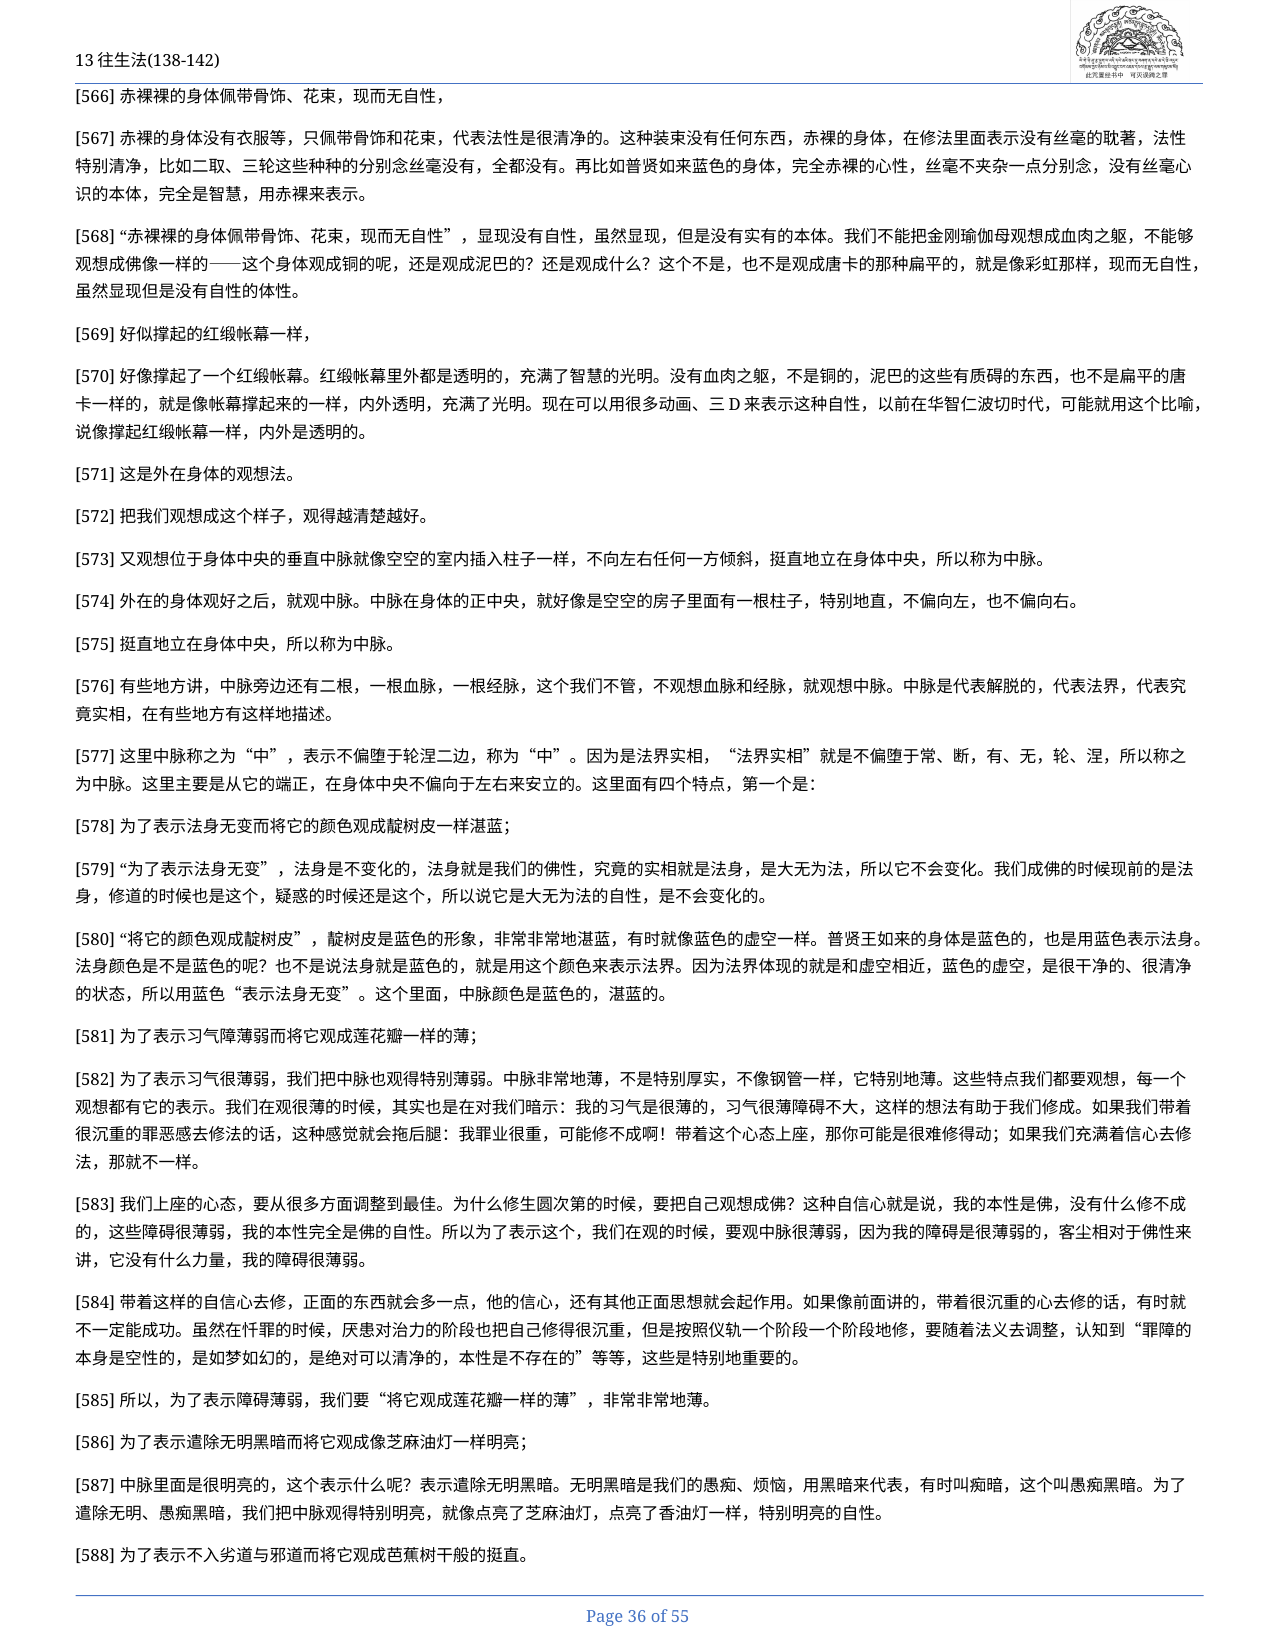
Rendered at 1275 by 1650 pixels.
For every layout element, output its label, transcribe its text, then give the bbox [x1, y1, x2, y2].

text [582] 为了表示习气很薄弱，我们把中脉也观得特别薄弱。中脉非常地薄，不是特别厚实，不像钢管一样，它特别地薄。这些特点我们都要观想，每一个观想都有它的表示。我们在观很薄的时候，其实也是在对我们暗示：我的习气是很薄的，习气很薄障碍不大，这样的想法有助于我们修成。如果我们带着很沉重的罪恶感去修法的话，这种感觉就会拖后腿：我罪业很重，可能修不成啊！带着这个心态上座，那你可能是很难修得动；如果我们充满着信心去修法，那就不一样。 [75, 1066, 1200, 1173]
text [574] 外在的身体观好之后，就观中脉。中脉在身体的正中央，就好像是空空的房子里面有一根柱子，特别地直，不偏向左，也不偏向右。 [75, 588, 1200, 612]
text [577] 这里中脉称之为“中”，表示不偏堕于轮涅二边，称为“中”。因为是法界实相，“法界实相”就是不偏堕于常、断，有、无，轮、涅，所以称之为中脉。这里主要是从它的端正，在身体中央不偏向于左右来安立的。这里面有四个特点，第一个是： [75, 743, 1200, 795]
text [573] 又观想位于身体中央的垂直中脉就像空空的室内插入柱子一样，不向左右任何一方倾斜，挺直地立在身体中央，所以称为中脉。 [75, 546, 1200, 570]
text [571] 这是外在身体的观想法。 [75, 461, 1200, 485]
text [569] 好似撑起的红缎帐幕一样， [75, 321, 1200, 345]
text [588] 为了表示不入劣道与邪道而将它观成芭蕉树干般的挺直。 [75, 1542, 1200, 1566]
text [580] “将它的颜色观成靛树皮”，靛树皮是蓝色的形象，非常非常地湛蓝，有时就像蓝色的虚空一样。普贤王如来的身体是蓝色的，也是用蓝色表示法身。法身颜色是不是蓝色的呢？也不是说法身就是蓝色的，就是用这个颜色来表示法界。因为法界体现的就是和虚空相近，蓝色的虚空，是很干净的、很清净的状态，所以用蓝色“表示法身无变”。这个里面，中脉颜色是蓝色的，湛蓝的。 [75, 926, 1200, 1005]
text [584] 带着这样的自信心去修，正面的东西就会多一点，他的信心，还有其他正面思想就会起作用。如果像前面讲的，带着很沉重的心去修的话，有时就不一定能成功。虽然在忏罪的时候，厌患对治力的阶段也把自己修得很沉重，但是按照仪轨一个阶段一个阶段地修，要随着法义去调整，认知到“罪障的本身是空性的，是如梦如幻的，是绝对可以清净的，本性是不存在的”等等，这些是特别地重要的。 [75, 1289, 1200, 1369]
text [587] 中脉里面是很明亮的，这个表示什么呢？表示遣除无明黑暗。无明黑暗是我们的愚痴、烦恼，用黑暗来代表，有时叫痴暗，这个叫愚痴黑暗。为了遣除无明、愚痴黑暗，我们把中脉观得特别明亮，就像点亮了芝麻油灯，点亮了香油灯一样，特别明亮的自性。 [75, 1472, 1200, 1524]
text [585] 所以，为了表示障碍薄弱，我们要“将它观成莲花瓣一样的薄”，非常非常地薄。 [75, 1387, 1200, 1411]
text [586] 为了表示遣除无明黑暗而将它观成像芝麻油灯一样明亮； [75, 1429, 1200, 1454]
text [581] 为了表示习气障薄弱而将它观成莲花瓣一样的薄； [75, 1023, 1200, 1048]
text [575] 挺直地立在身体中央，所以称为中脉。 [75, 631, 1200, 655]
text [567] 赤裸的身体没有衣服等，只佩带骨饰和花束，代表法性是很清净的。这种装束没有任何东西，赤裸的身体，在修法里面表示没有丝毫的耽著，法性特别清净，比如二取、三轮这些种种的分别念丝毫没有，全都没有。再比如普贤如来蓝色的身体，完全赤裸的心性，丝毫不夹杂一点分别念，没有丝毫心识的本体，完全是智慧，用赤裸来表示。 [75, 125, 1200, 205]
picture [1070, 0, 1190, 83]
text [568] “赤裸裸的身体佩带骨饰、花束，现而无自性”，显现没有自性，虽然显现，但是没有实有的本体。我们不能把金刚瑜伽母观想成血肉之躯，不能够观想成佛像一样的——这个身体观成铜的呢，还是观成泥巴的？还是观成什么？这个不是，也不是观成唐卡的那种扁平的，就是像彩虹那样，现而无自性，虽然显现但是没有自性的体性。 [75, 223, 1200, 303]
text [583] 我们上座的心态，要从很多方面调整到最佳。为什么修生圆次第的时候，要把自己观想成佛？这种自信心就是说，我的本性是佛，没有什么修不成的，这些障碍很薄弱，我的本性完全是佛的自性。所以为了表示这个，我们在观的时候，要观中脉很薄弱，因为我的障碍是很薄弱的，客尘相对于佛性来讲，它没有什么力量，我的障碍很薄弱。 [75, 1191, 1200, 1271]
text [578] 为了表示法身无变而将它的颜色观成靛树皮一样湛蓝； [75, 813, 1200, 837]
text [579] “为了表示法身无变”，法身是不变化的，法身就是我们的佛性，究竟的实相就是法身，是大无为法，所以它不会变化。我们成佛的时候现前的是法身，修道的时候也是这个，疑惑的时候还是这个，所以说它是大无为法的自性，是不会变化的。 [75, 856, 1200, 908]
text [572] 把我们观想成这个样子，观得越清楚越好。 [75, 503, 1200, 528]
text [576] 有些地方讲，中脉旁边还有二根，一根血脉，一根经脉，这个我们不管，不观想血脉和经脉，就观想中脉。中脉是代表解脱的，代表法界，代表究竟实相，在有些地方有这样地描述。 [75, 673, 1200, 725]
text [570] 好像撑起了一个红缎帐幕。红缎帐幕里外都是透明的，充满了智慧的光明。没有血肉之躯，不是铜的，泥巴的这些有质碍的东西，也不是扁平的唐卡一样的，就是像帐幕撑起来的一样，内外透明，充满了光明。现在可以用很多动画、三D来表示这种自性，以前在华智仁波切时代，可能就用这个比喻，说像撑起红缎帐幕一样，内外是透明的。 [75, 363, 1200, 443]
text [566] 赤裸裸的身体佩带骨饰、花束，现而无自性， [75, 83, 1200, 107]
